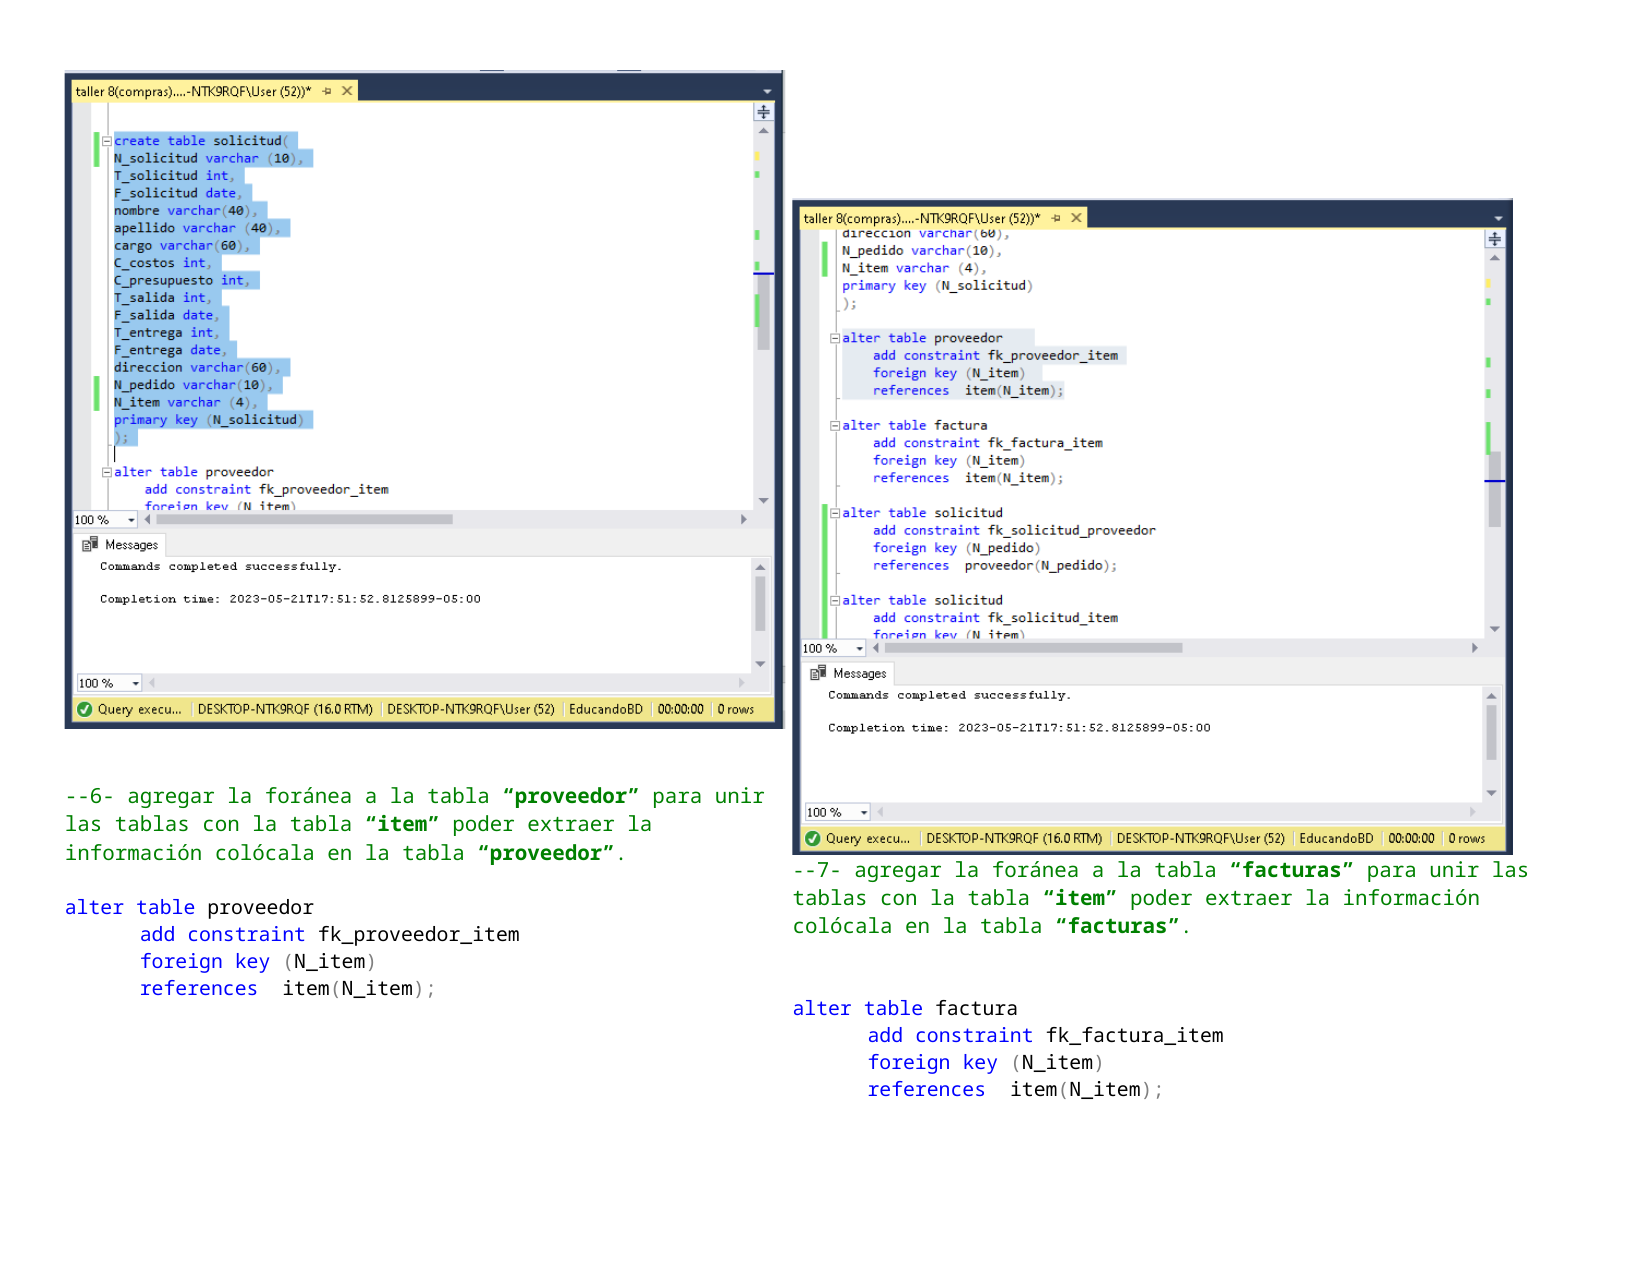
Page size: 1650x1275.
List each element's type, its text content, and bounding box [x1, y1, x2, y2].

text foreign key (N_item) [792, 1048, 1581, 1075]
text --6- agregar la foránea a la tabla “proveedor” para unir las tablas con la tabla “item” poder extraer la información colócala en la tabla “proveedor”. [64, 781, 788, 866]
text references item(N_item); [64, 974, 788, 1001]
text references item(N_item); [792, 1075, 1581, 1102]
text alter table factura [792, 994, 1581, 1021]
text add constraint fk_proveedor_item [64, 920, 788, 947]
text alter table proveedor [64, 893, 788, 920]
text add constraint fk_factura_item [792, 1021, 1581, 1048]
picture [64, 70, 786, 729]
picture [792, 198, 1513, 855]
text foreign key (N_item) [64, 947, 788, 974]
text --7- agregar la foránea a la tabla “facturas” para unir las tablas con la tabla “item” poder extraer la información colócala en la tabla “facturas”. [792, 855, 1581, 940]
